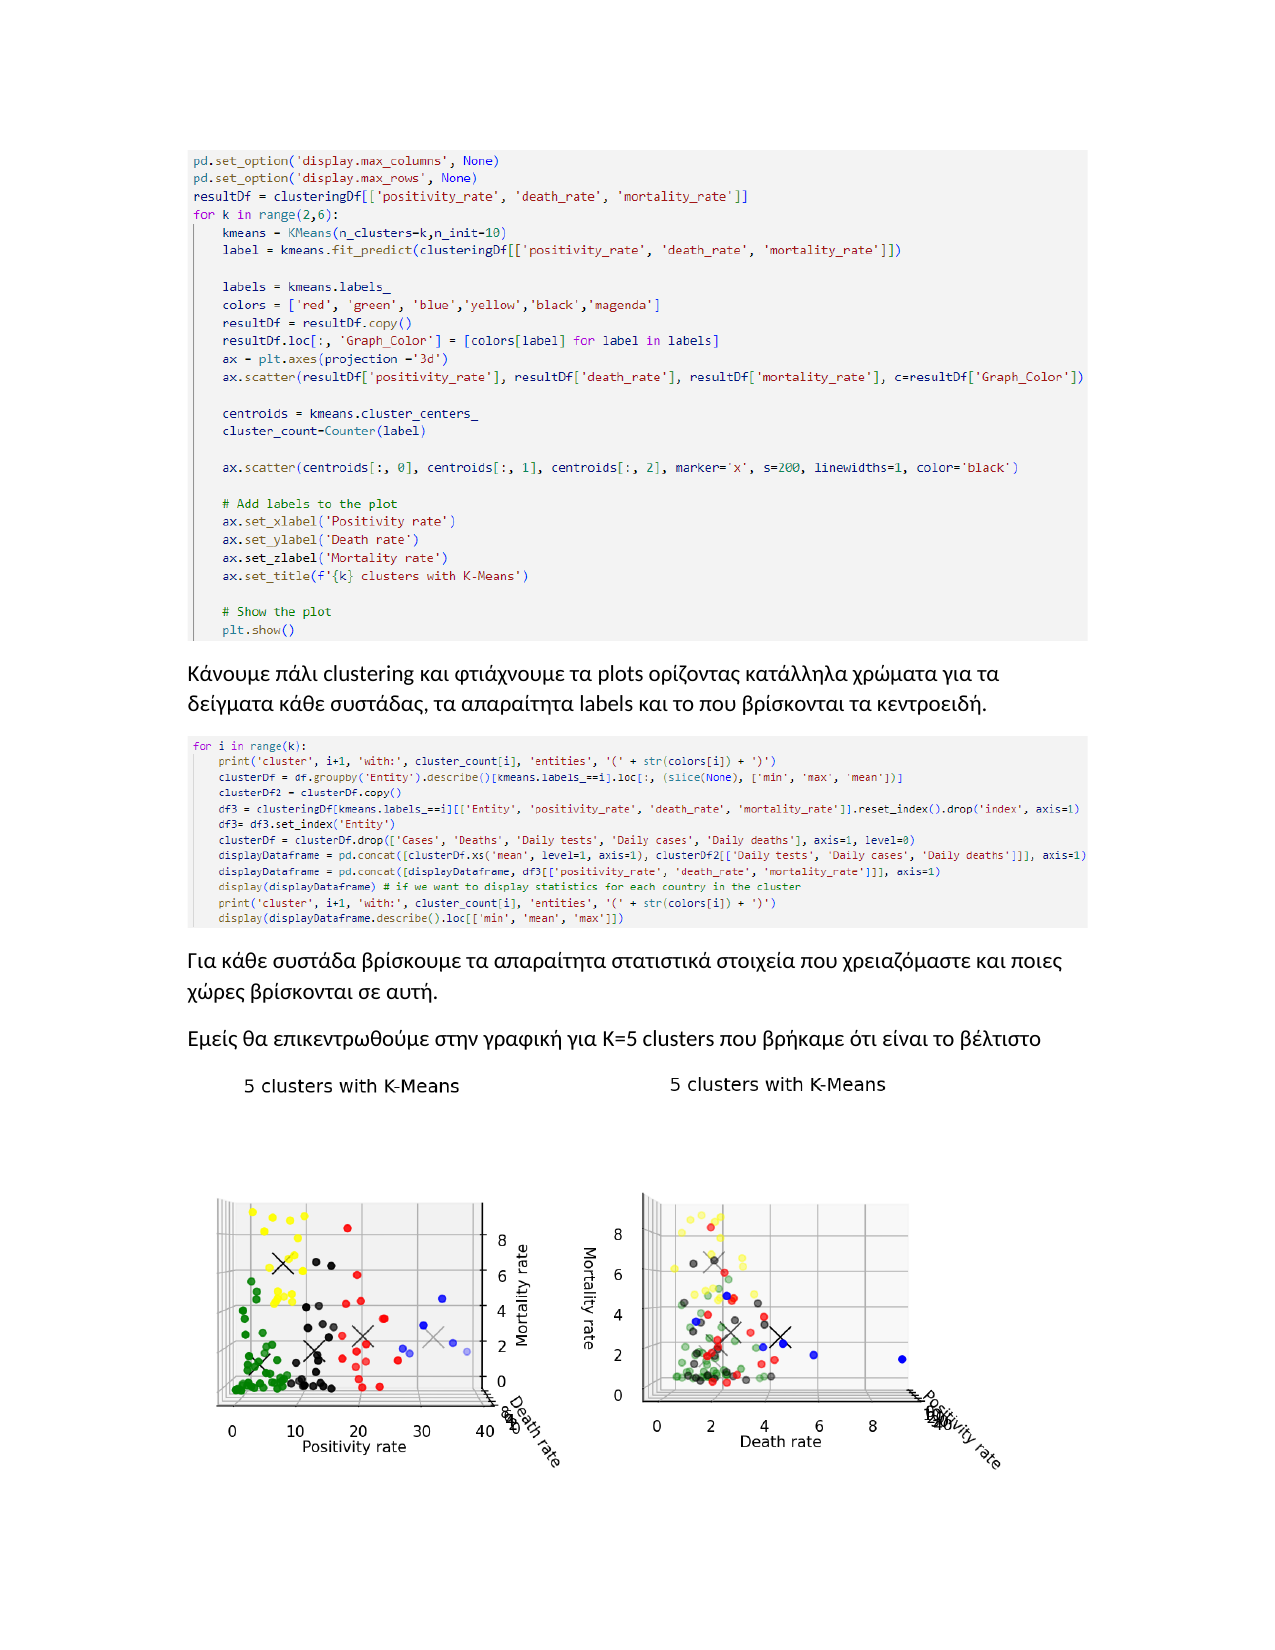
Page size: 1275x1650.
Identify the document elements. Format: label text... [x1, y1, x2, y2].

picture [569, 1070, 1003, 1479]
text Κάνουμε πάλι clustering και φτιάχνουμε τα plots ορίζοντας κατάλληλα χρώματα για τα δείγματα κάθε συστάδας, τα απαραίτητα labels και το που βρίσκονται τα κεντροειδή. [187, 659, 1087, 718]
text Εμείς θα επικεντρωθούμε στην γραφική για K=5 clusters που βρήκαμε ότι είναι το βέλτιστο [187, 1024, 1087, 1052]
picture [187, 1071, 565, 1479]
text Για κάθε συστάδα βρίσκουμε τα απαραίτητα στατιστικά στοιχεία που χρειαζόμαστε και ποιες χώρες βρίσκονται σε αυτή. [187, 947, 1087, 1005]
picture [187, 150, 1088, 641]
picture [187, 736, 1088, 928]
